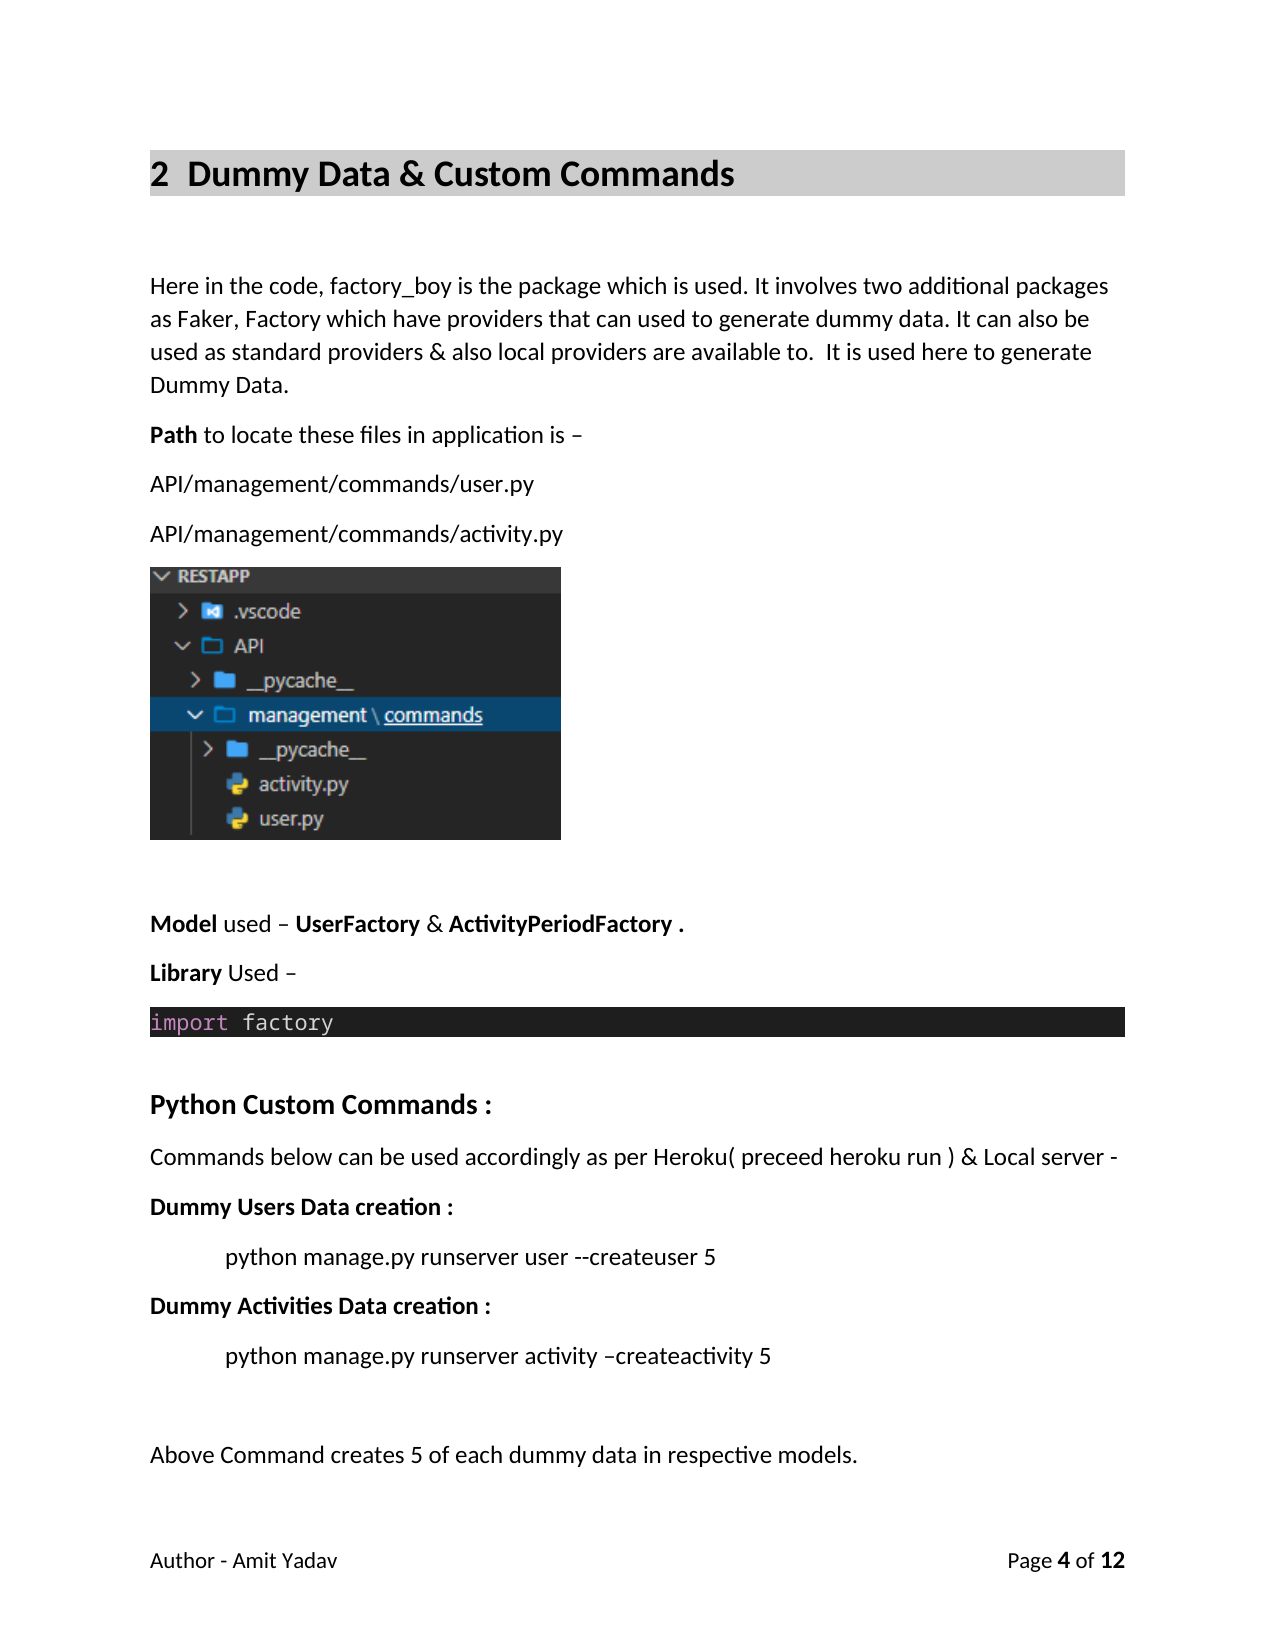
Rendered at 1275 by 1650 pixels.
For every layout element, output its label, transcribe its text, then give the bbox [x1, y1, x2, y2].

text Here in the code, factory_boy is the package which is used. It involves two additional packages as Faker, Factory which have providers that can used to generate dummy data. It can also be used as standard providers & also local providers are available to. It is used here to generate Dummy Data. [150, 270, 1125, 400]
text python manage.py runserver activity –createactivity 5 [150, 1340, 1125, 1370]
text python manage.py runserver user --createuser 5 [150, 1241, 1125, 1271]
text Model used – UserFactory & ActivityPeriodFactory . [150, 908, 1125, 938]
text import factory [150, 1007, 1125, 1037]
text Path to locate these files in application is – [150, 419, 1125, 449]
subtitle Dummy Data & Custom Commands [150, 150, 1125, 196]
text API/management/commands/activity.py [150, 518, 1125, 548]
text Above Command creates 5 of each dummy data in respective models. [150, 1439, 1125, 1469]
text Library Used – [150, 957, 1125, 988]
text Commands below can be used accordingly as per Heroku( preceed heroku run ) & Local server - [150, 1141, 1125, 1172]
text API/management/commands/user.py [150, 468, 1125, 499]
text Python Custom Commands : [150, 1086, 1125, 1122]
text Dummy Users Data creation : [150, 1191, 1125, 1222]
text Dummy Activities Data creation : [150, 1290, 1125, 1321]
picture [150, 567, 561, 840]
